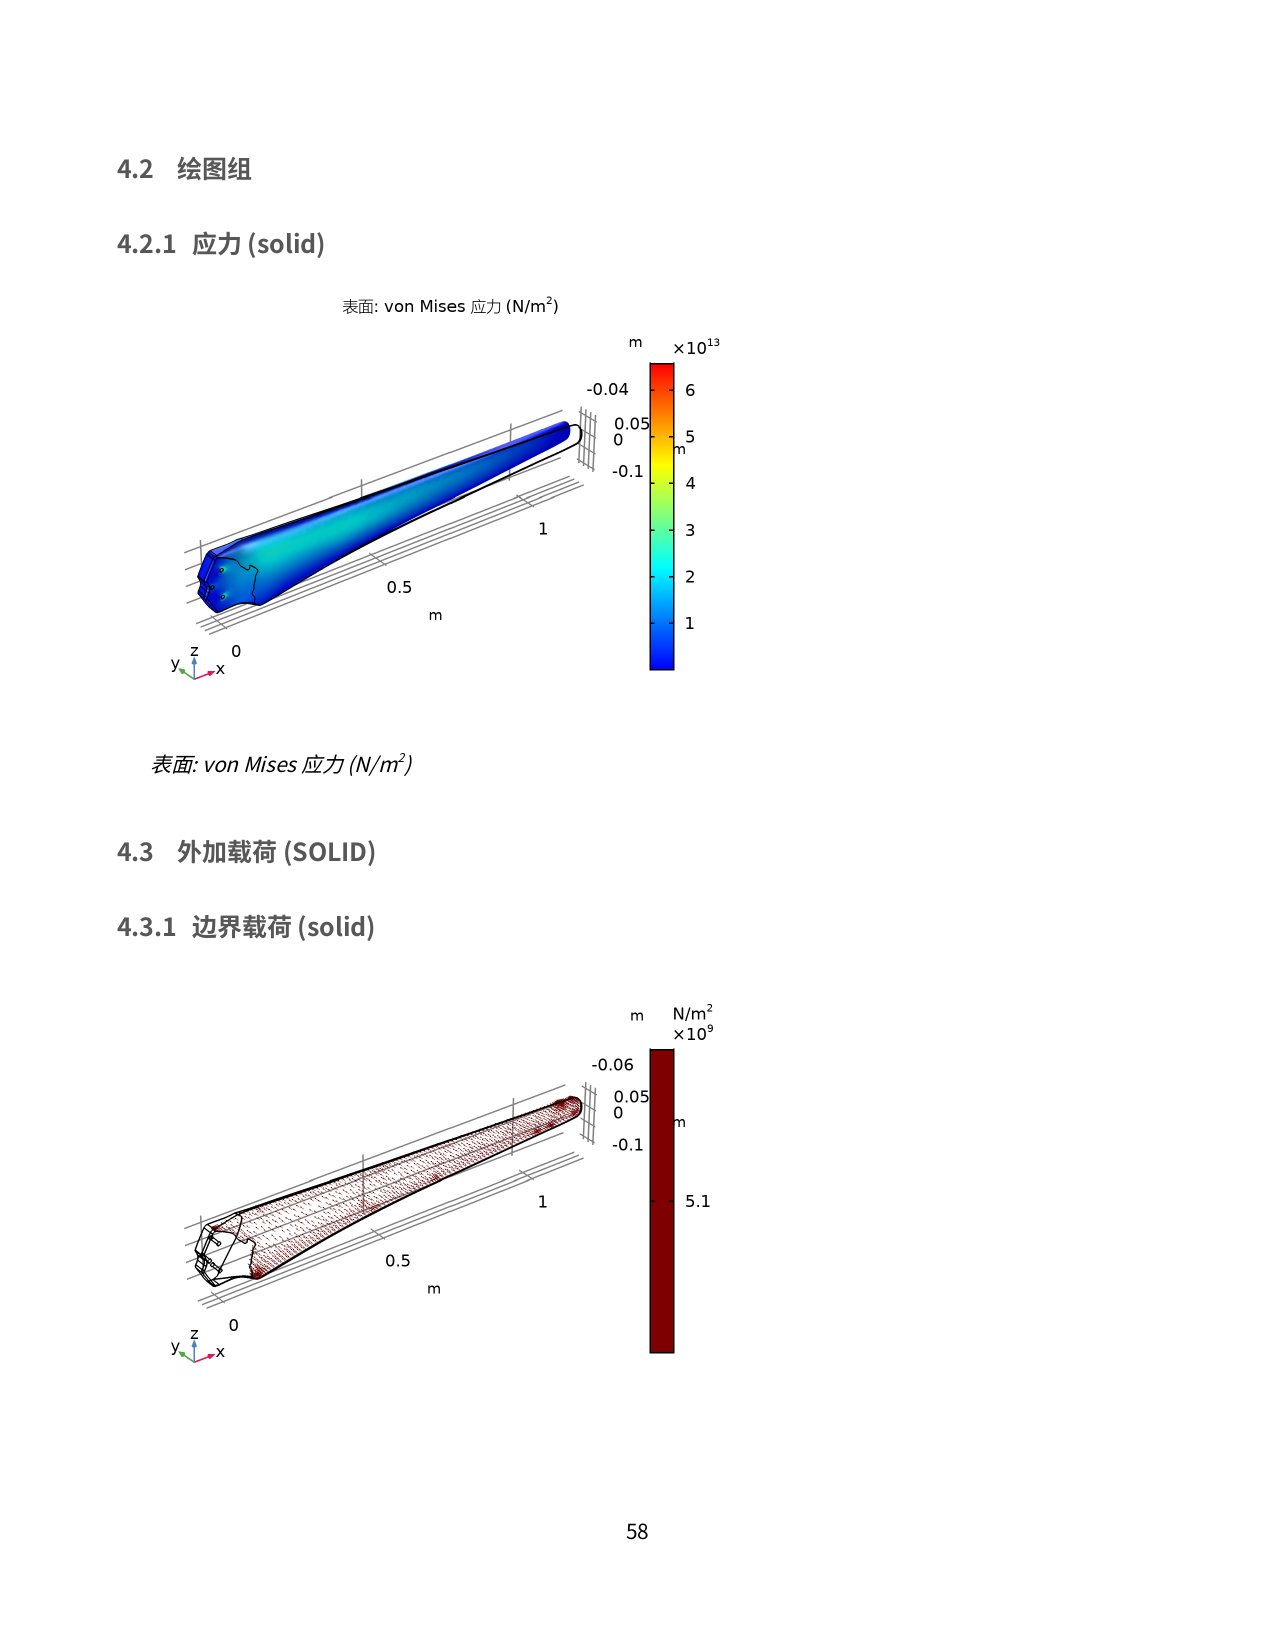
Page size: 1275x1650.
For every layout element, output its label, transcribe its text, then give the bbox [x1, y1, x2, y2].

subtitle 应力 (solid) [117, 225, 1125, 261]
picture [150, 272, 750, 723]
subtitle 外加载荷 (solid) [117, 833, 1125, 869]
text 表面: von Mises 应力 (N/m2) [150, 748, 1125, 778]
subtitle 绘图组 [117, 150, 1125, 186]
picture [150, 955, 750, 1406]
subtitle 边界载荷 (solid) [117, 908, 1125, 944]
